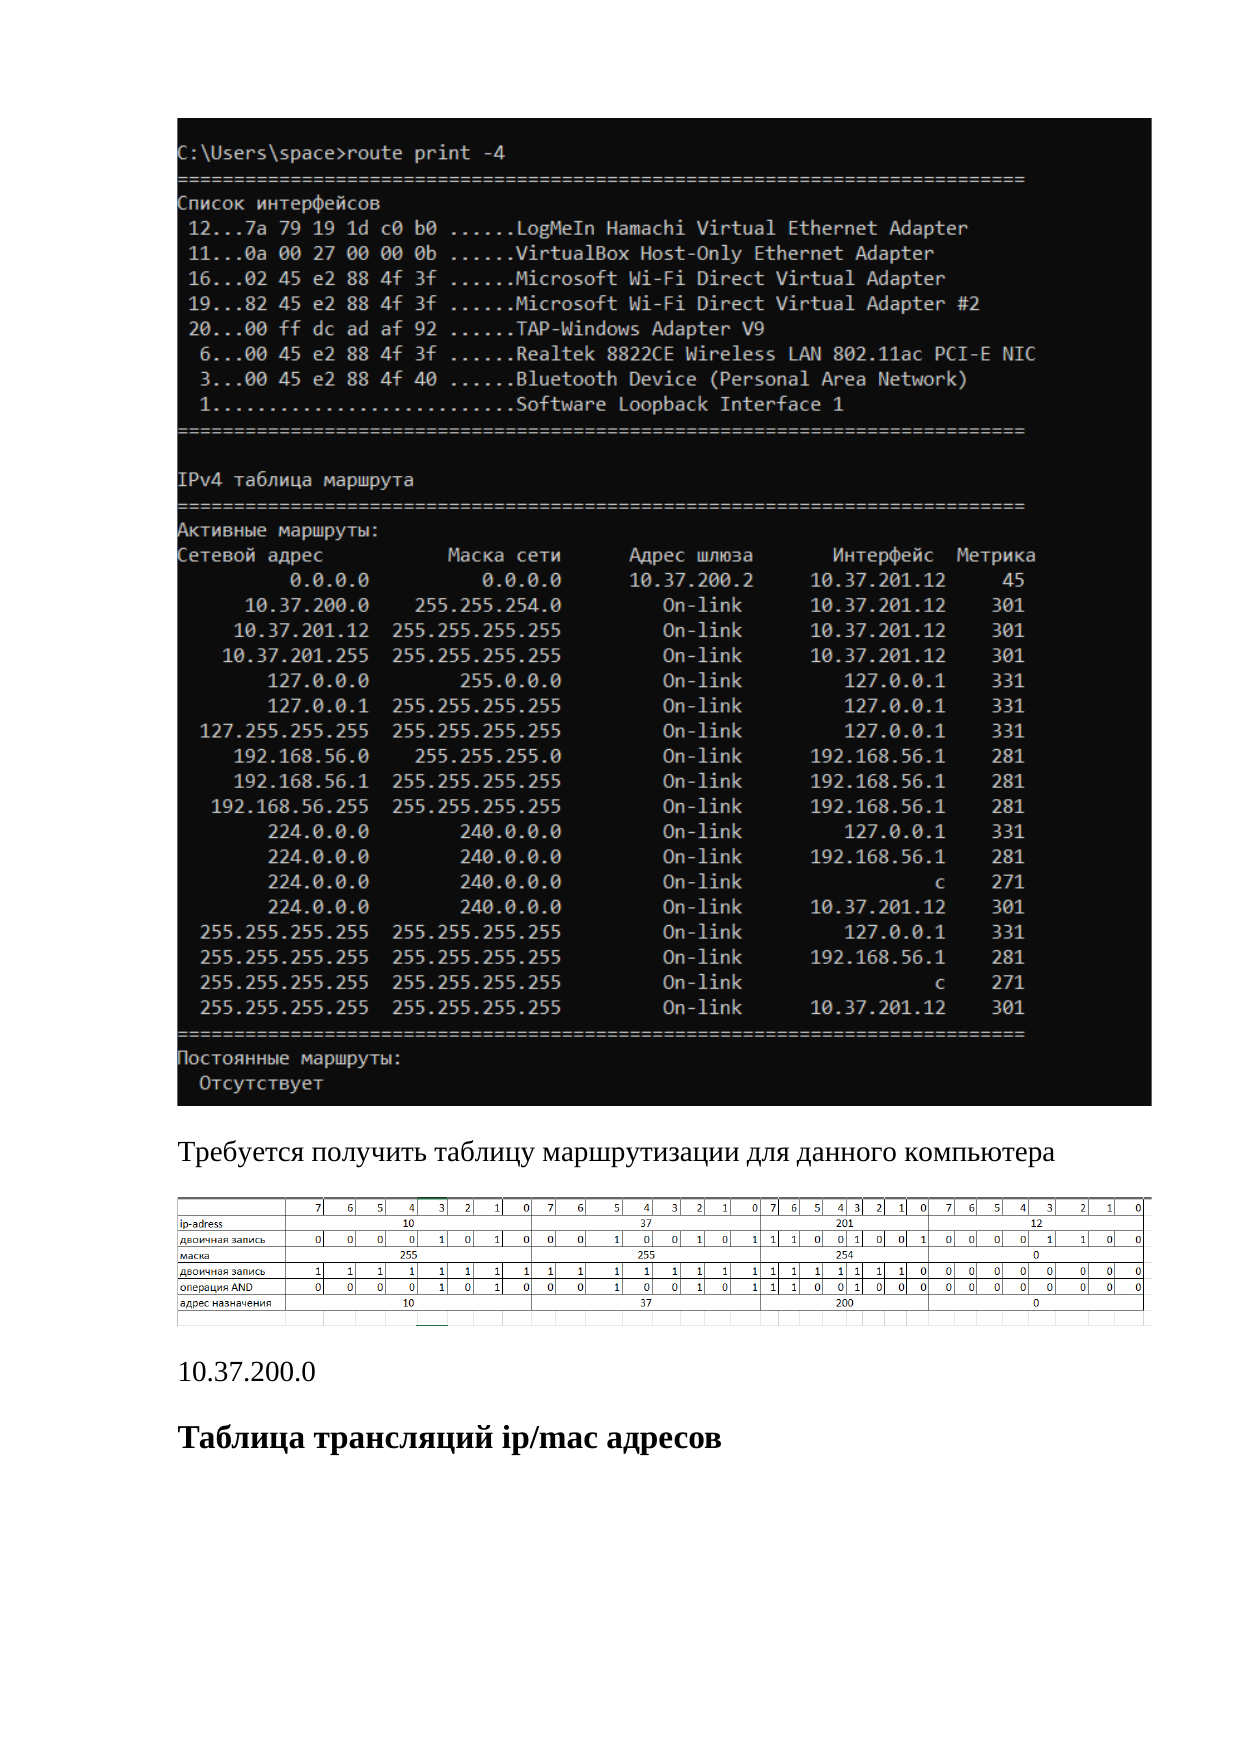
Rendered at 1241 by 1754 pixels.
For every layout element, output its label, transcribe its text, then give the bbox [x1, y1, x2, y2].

subtitle Таблица трансляций ip/mac адресов [177, 1417, 1152, 1455]
text Требуется получить таблицу маршрутизации для данного компьютера [177, 1134, 1152, 1168]
picture [177, 1197, 1152, 1326]
picture [177, 118, 1152, 1106]
text 10.37.200.0 [177, 1354, 1152, 1388]
